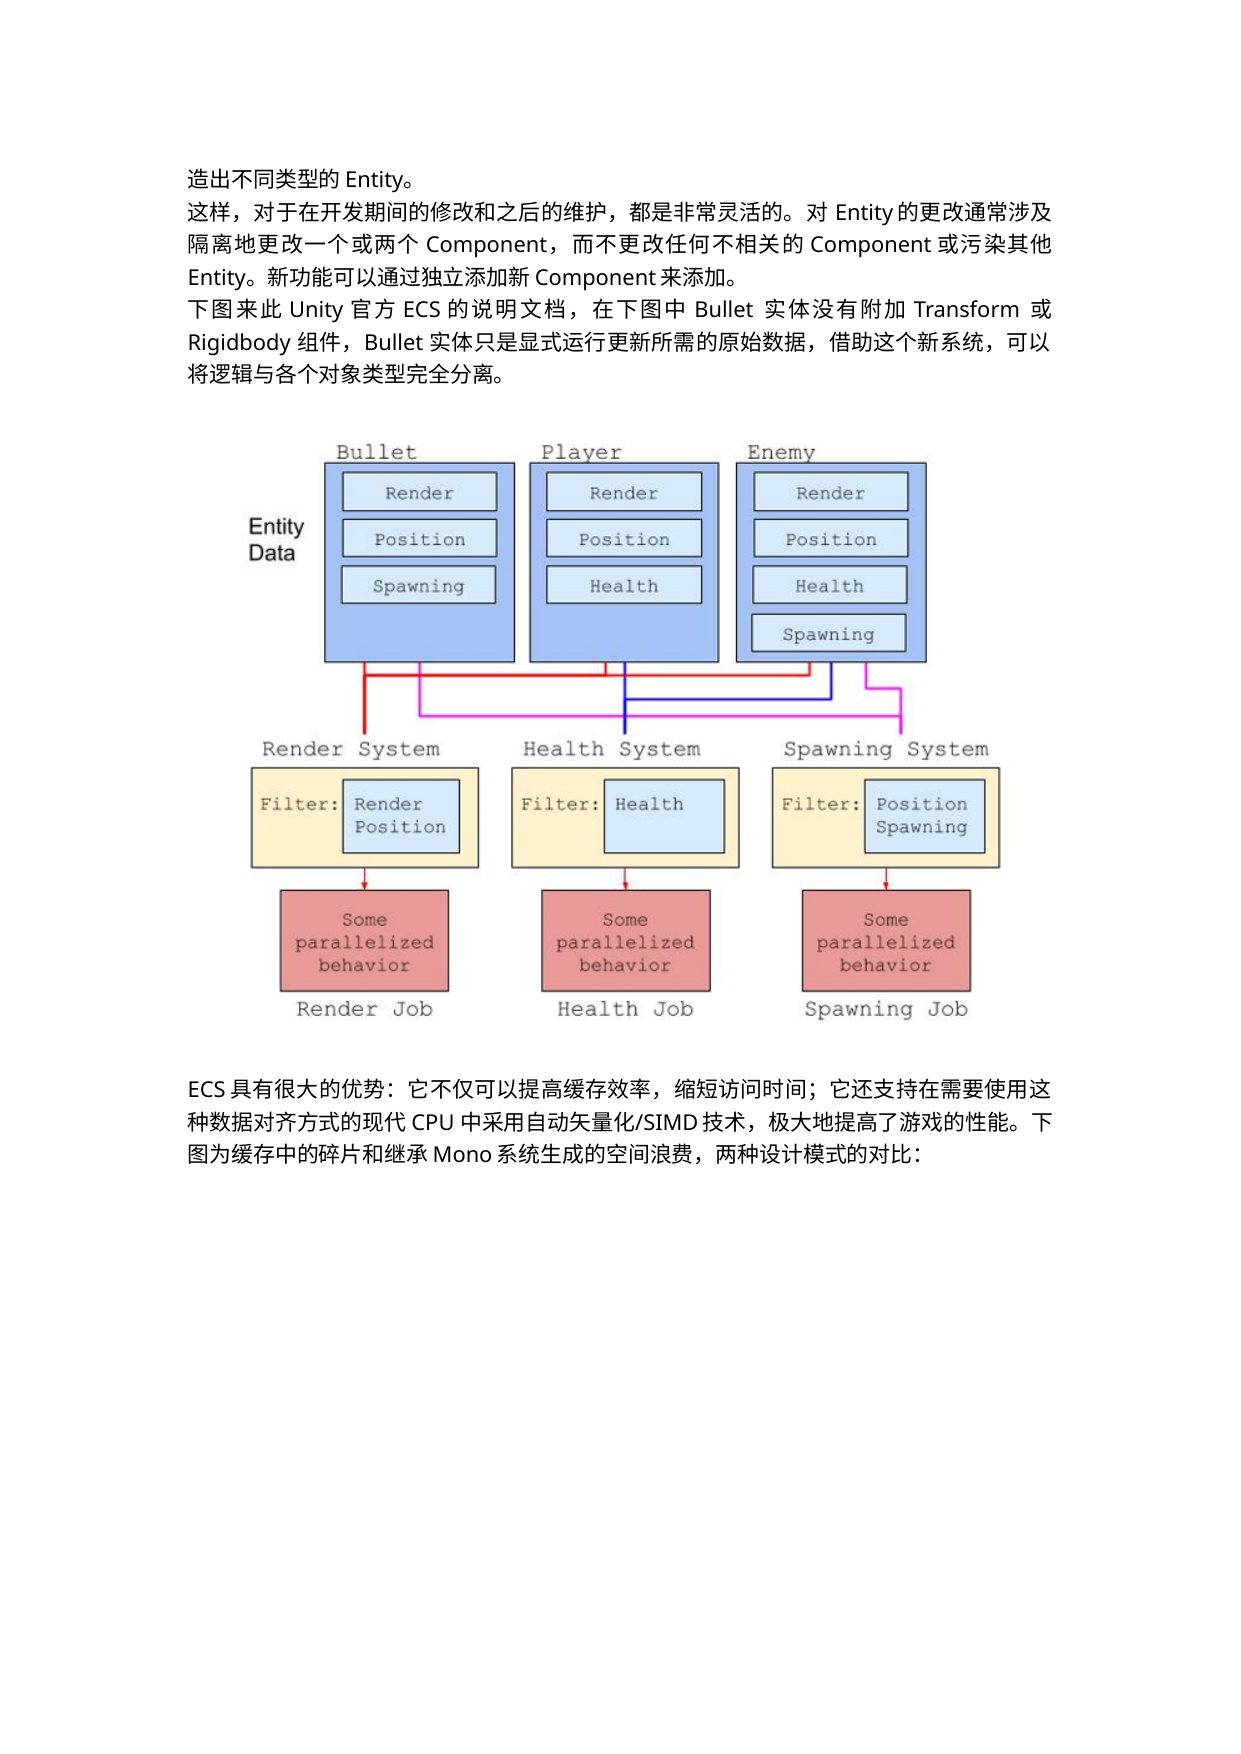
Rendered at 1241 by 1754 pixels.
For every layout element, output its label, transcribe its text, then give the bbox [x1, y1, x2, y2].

text 这样，对于在开发期间的修改和之后的维护，都是非常灵活的。对Entity的更改通常涉及隔离地更改一个或两个Component，而不更改任何不相关的Component或污染其他Entity。新功能可以通过独立添加新Component来添加。 [187, 194, 1053, 292]
picture [187, 389, 1053, 1061]
text ECS具有很大的优势：它不仅可以提高缓存效率，缩短访问时间；它还支持在需要使用这种数据对齐方式的现代 CPU 中采用自动矢量化/SIMD技术，极大地提高了游戏的性能。下图为缓存中的碎片和继承Mono系统生成的空间浪费，两种设计模式的对比： [187, 1072, 1053, 1169]
text 下图来此Unity官方ECS的说明文档，在下图中Bullet 实体没有附加Transform 或 Rigidbody 组件，Bullet 实体只是显式运行更新所需的原始数据，借助这个新系统，可以将逻辑与各个对象类型完全分离。 [187, 292, 1053, 389]
